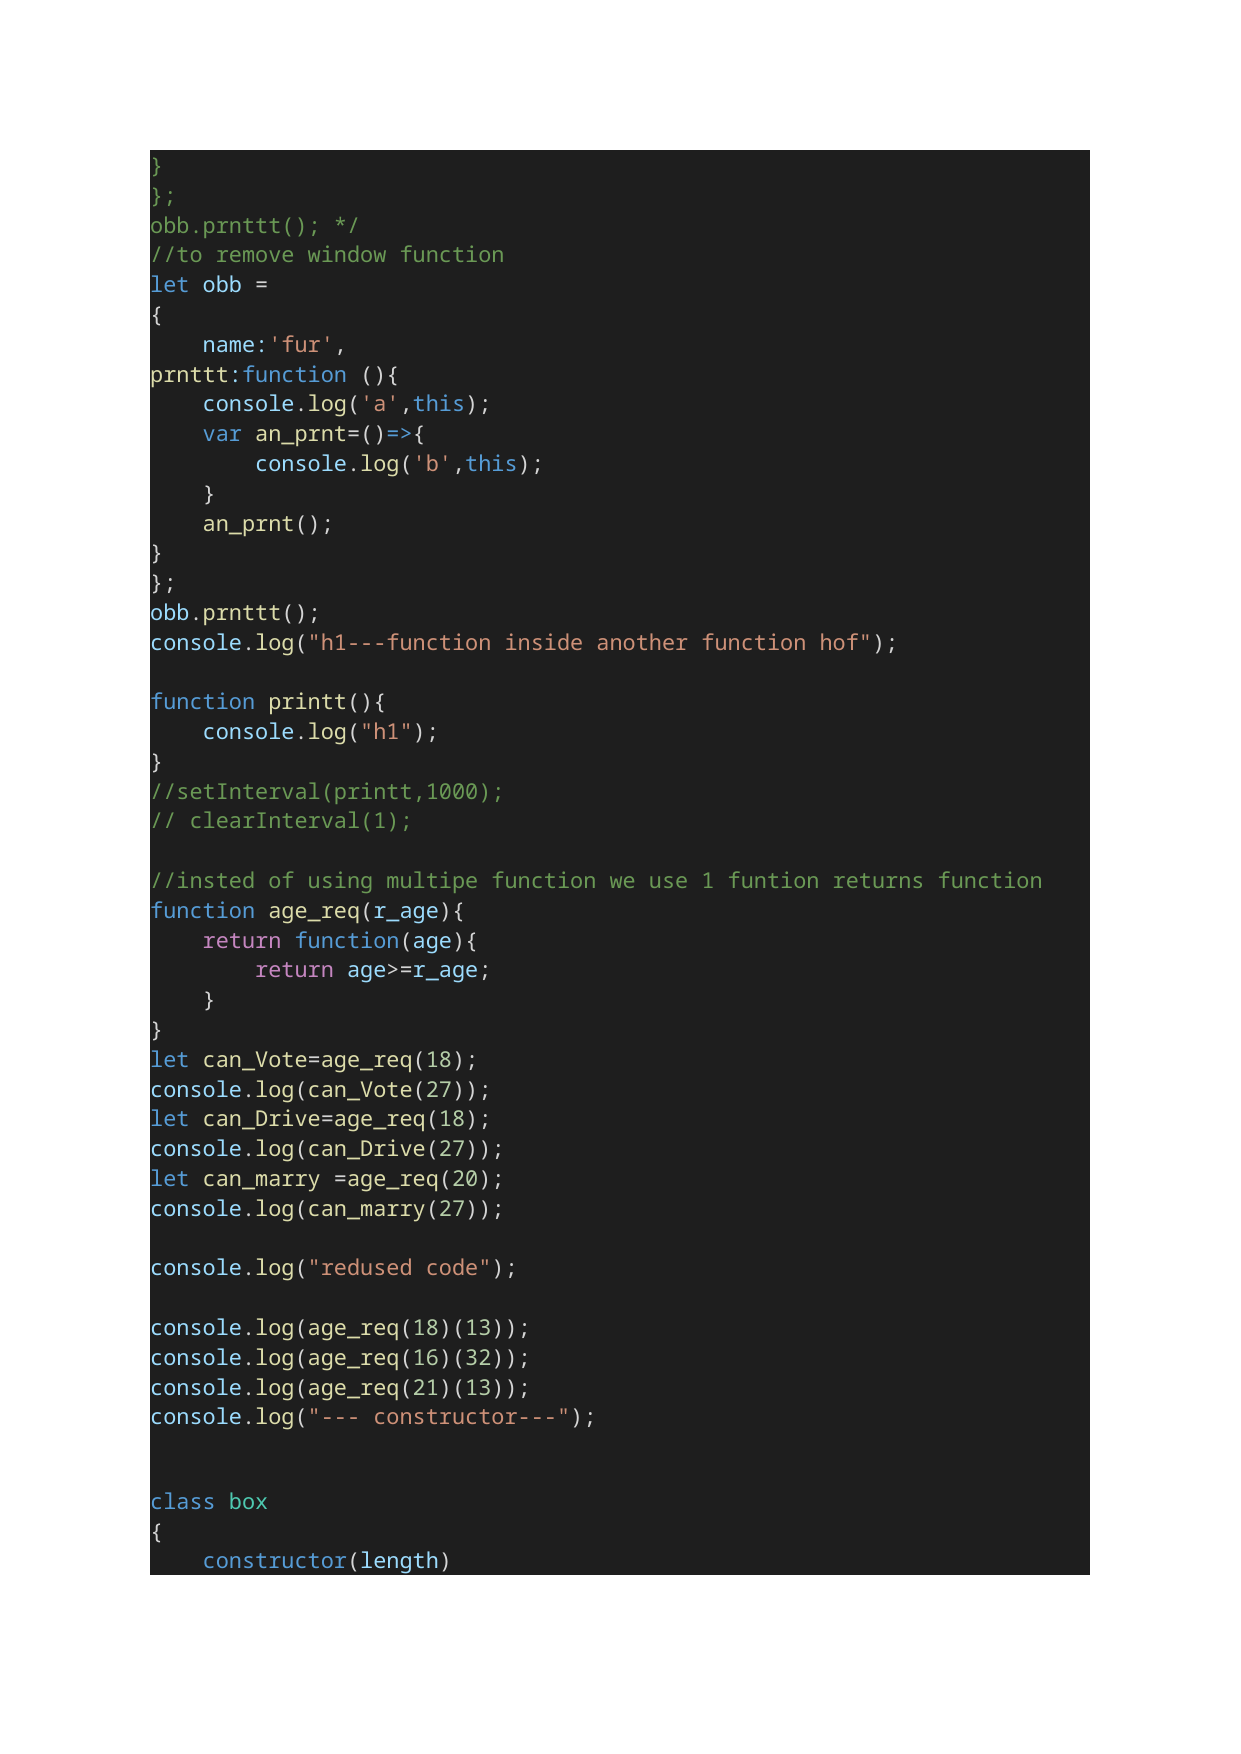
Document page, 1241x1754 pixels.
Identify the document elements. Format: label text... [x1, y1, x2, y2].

text console.log(can_Drive(27)); [150, 1133, 1090, 1163]
text console.log(can_marry(27)); [150, 1193, 1090, 1222]
text } [150, 984, 1090, 1014]
text { [150, 299, 1090, 329]
text return age>=r_age; [150, 954, 1090, 984]
text prnttt:function (){ [150, 358, 1090, 388]
text let can_Drive=age_req(18); [150, 1103, 1090, 1133]
text console.log(age_req(16)(32)); [150, 1342, 1090, 1371]
text class box [150, 1486, 1090, 1516]
text let can_Vote=age_req(18); [150, 1044, 1090, 1073]
text } [150, 537, 1090, 567]
text function age_req(r_age){ [150, 895, 1090, 924]
text console.log('a',this); [150, 388, 1090, 418]
text an_prnt(); [150, 507, 1090, 537]
text var an_prnt=()=>{ [150, 418, 1090, 448]
text console.log(can_Vote(27)); [150, 1073, 1090, 1103]
text constructor(length) [150, 1545, 1090, 1575]
text console.log('b',this); [150, 448, 1090, 478]
text return function(age){ [150, 924, 1090, 954]
text // clearInterval(1); [150, 805, 1090, 835]
text //setInterval(printt,1000); [150, 776, 1090, 805]
text obb.prnttt(); [150, 597, 1090, 627]
text //insted of using multipe function we use 1 funtion returns function [150, 865, 1090, 895]
text //to remove window function [150, 239, 1090, 269]
text function printt(){ [150, 686, 1090, 716]
text console.log("--- constructor---"); [150, 1401, 1090, 1431]
text }; [150, 567, 1090, 597]
text console.log("h1---function inside another function hof"); [150, 627, 1090, 656]
text let can_marry =age_req(20); [150, 1163, 1090, 1193]
text console.log("redused code"); [150, 1252, 1090, 1282]
text let obb = [150, 269, 1090, 299]
text obb.prnttt(); */ [150, 209, 1090, 239]
text } [150, 1014, 1090, 1044]
text console.log(age_req(21)(13)); [150, 1371, 1090, 1401]
text } [150, 478, 1090, 507]
text }; [150, 180, 1090, 209]
text console.log("h1"); [150, 716, 1090, 746]
text } [150, 746, 1090, 776]
text { [150, 1516, 1090, 1545]
text } [150, 150, 1090, 180]
text name:'fur', [150, 329, 1090, 358]
text console.log(age_req(18)(13)); [150, 1312, 1090, 1342]
